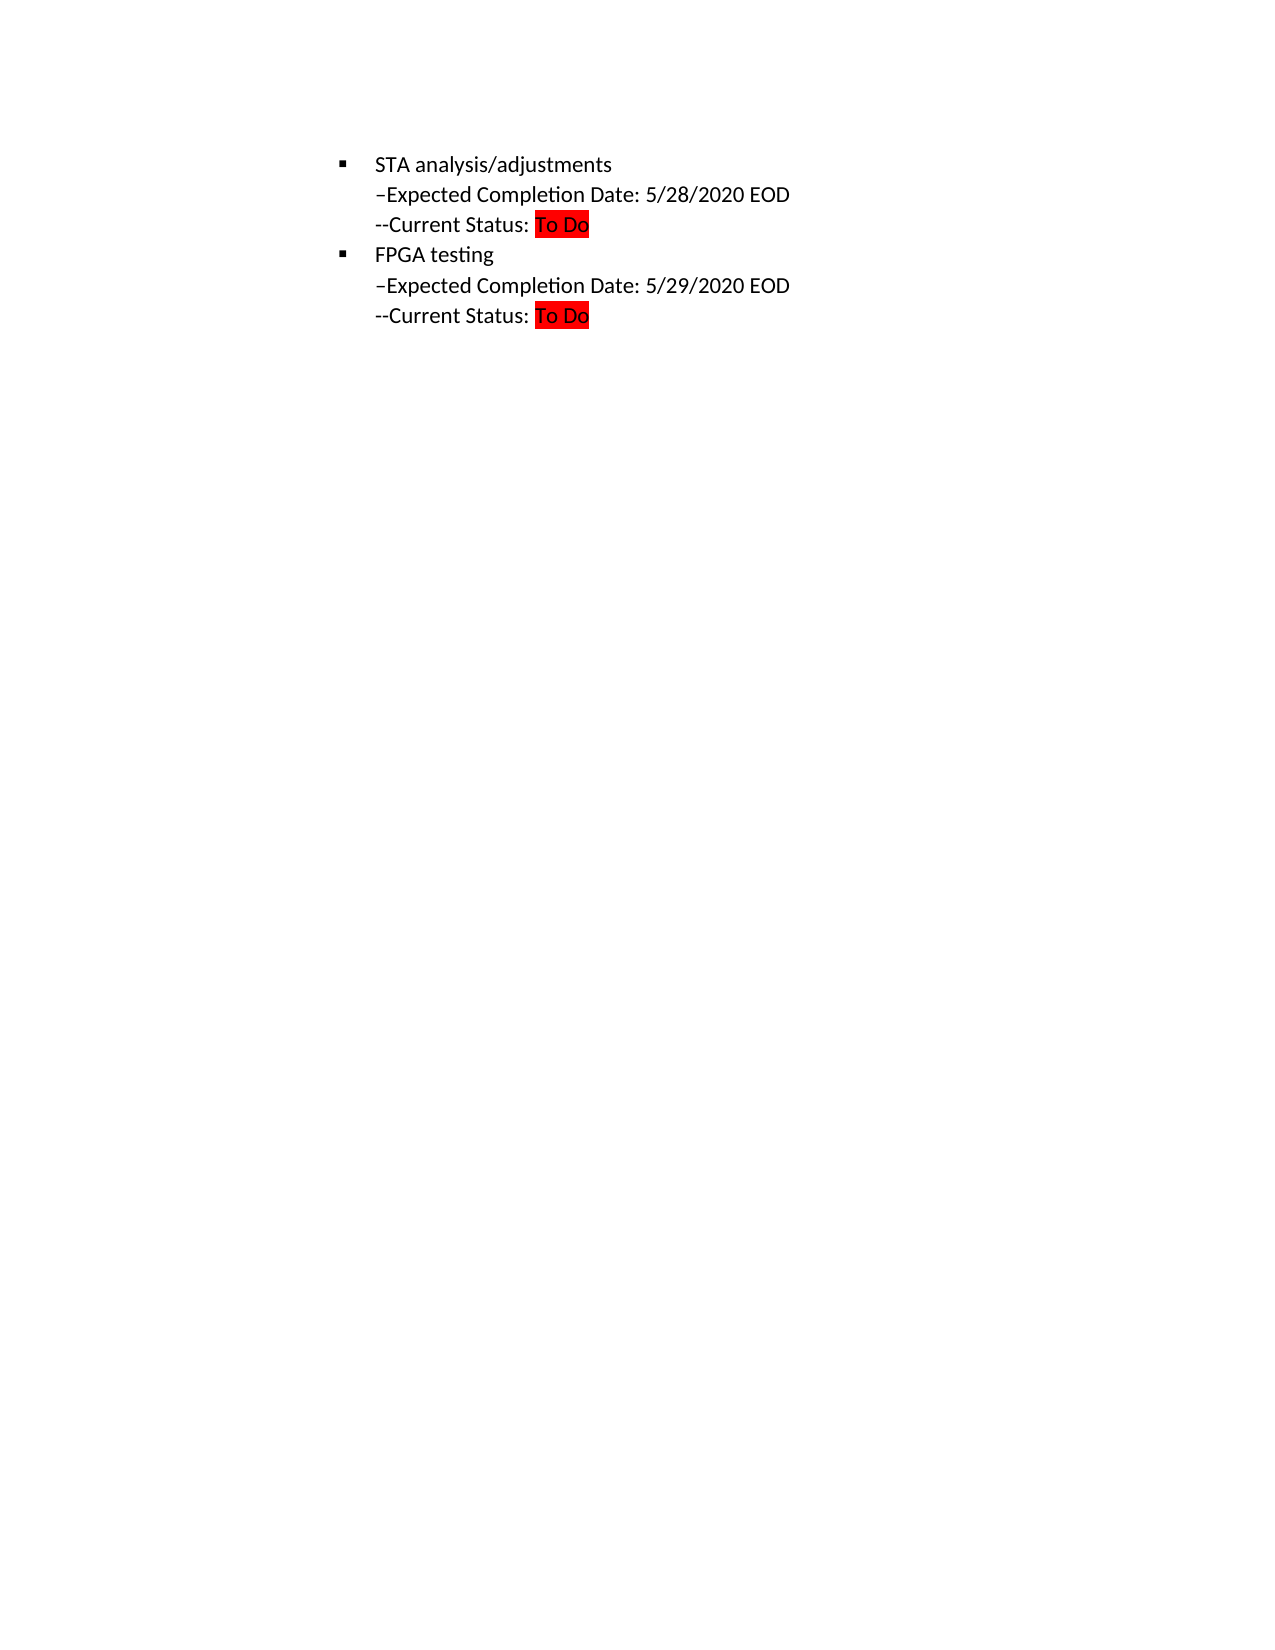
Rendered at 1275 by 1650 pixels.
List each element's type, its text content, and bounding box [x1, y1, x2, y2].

list FPGA testing –Expected Completion Date: 5/29/2020 EOD --Current Status: To Do [337, 241, 1125, 329]
list STA analysis/adjustments –Expected Completion Date: 5/28/2020 EOD --Current Status: To Do [337, 150, 1125, 238]
